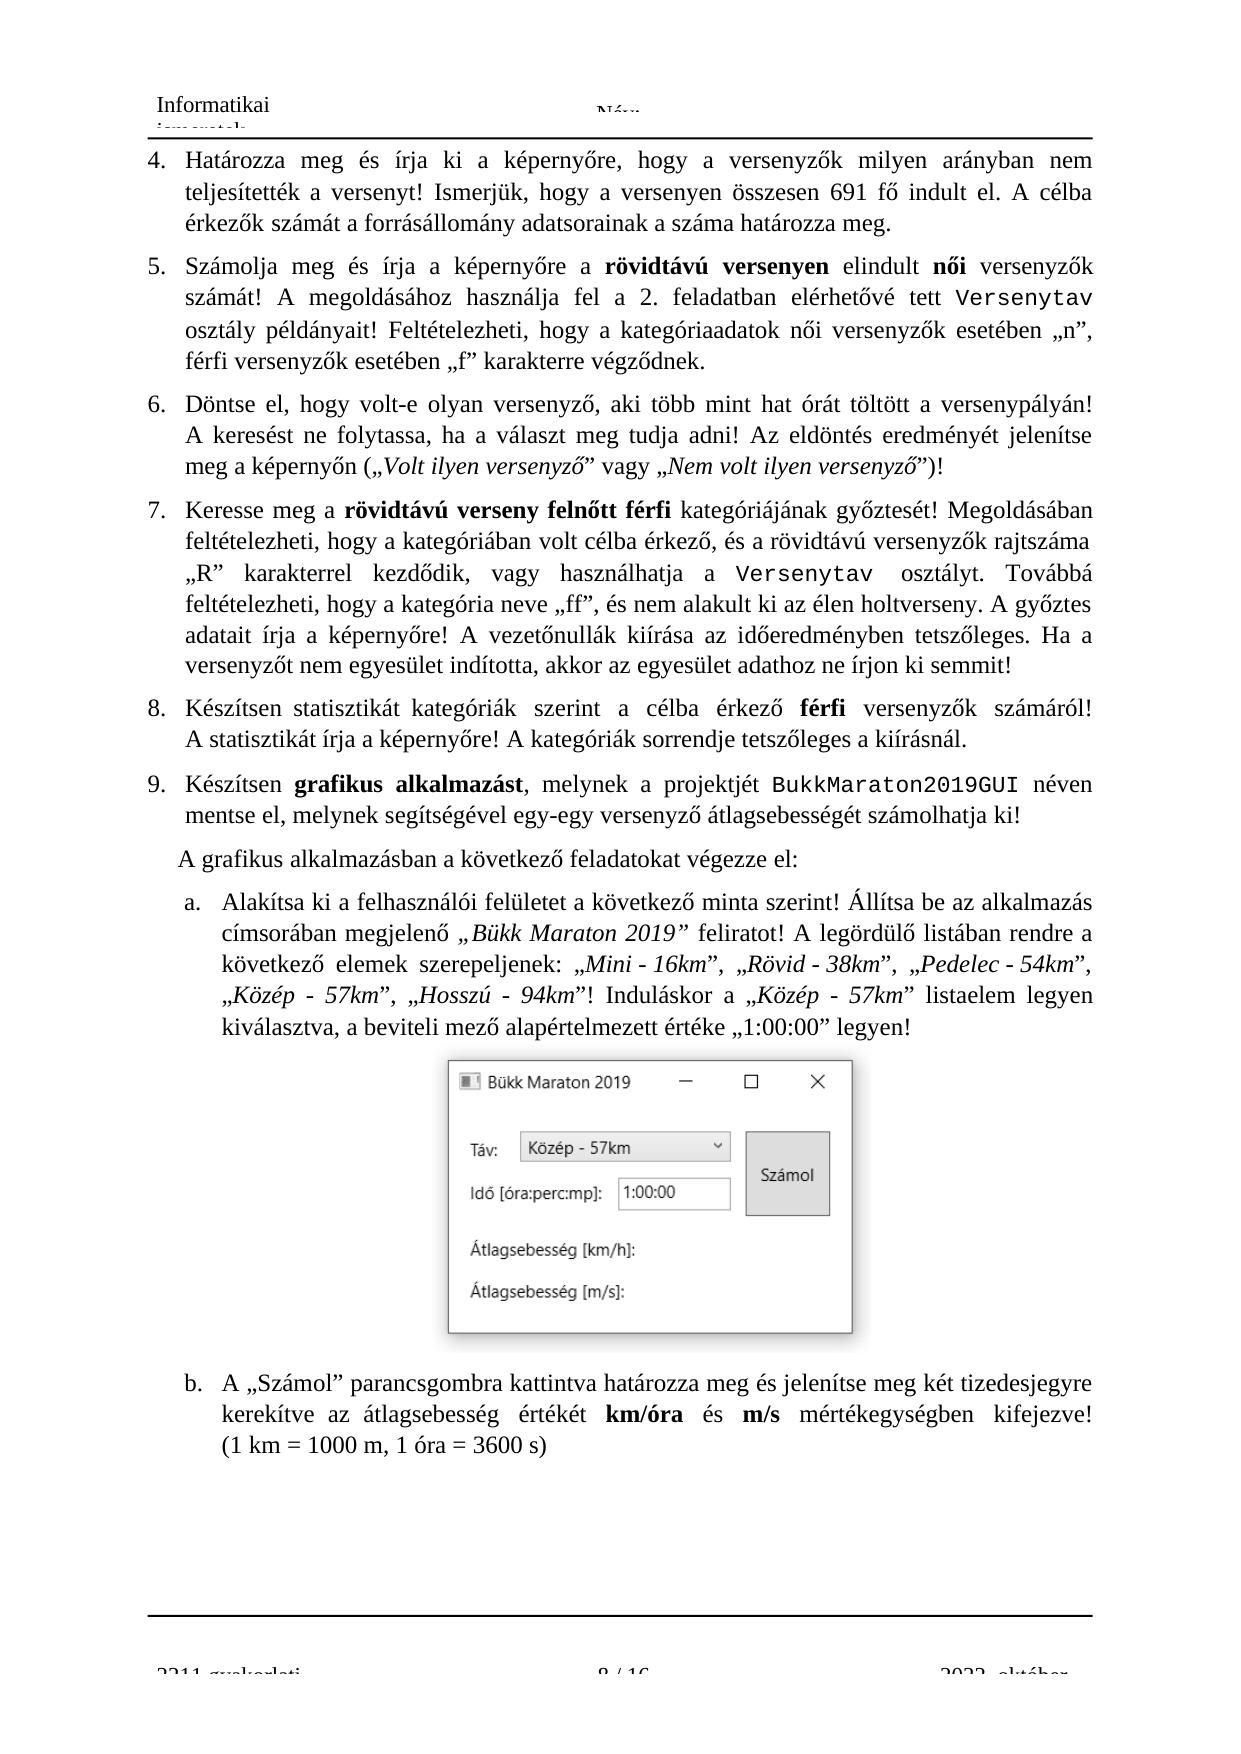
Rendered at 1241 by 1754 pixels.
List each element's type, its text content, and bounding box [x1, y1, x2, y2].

text „Közép - 57km”, „Hosszú - 94km”! Induláskor a „Közép - 57km” listaelem legyen kiválasztva, a beviteli mező alapértelmezett értéke „1:00:00” legyen! [221, 981, 1093, 1040]
list Alakítsa ki a felhasználói felületet a következő minta szerint! Állítsa be az alkalmazás címsorában megjelenő „Bükk Maraton 2019” feliratot! A legördülő listában rendre a következő elemek szerepeljenek: „Mini - 16km”, „Rövid - 38km”, „Pedelec - 54km”, [184, 887, 1093, 978]
text „R” karakterrel kezdődik, vagy használhatja a Versenytav osztályt. Továbbá feltételezheti, hogy a kategória neve „ff”, és nem alakult ki az élen holtverseny. A győztes adatait írja a képernyőre! A vezetőnullák kiírása az időeredményben tetszőleges. Ha a versenyzőt nem egyesület indította, akkor az egyesület adathoz ne írjon ki semmit! [185, 558, 1093, 679]
list A „Számol” parancsgombra kattintva határozza meg és jelenítse meg két tizedesjegyre kerekítve az átlagsebesség értékét km/óra és m/s mértékegységben kifejezve! (1 km = 1000 m, 1 óra = 3600 s) [184, 1368, 1093, 1459]
list Számolja meg és írja a képernyőre a rövidtávú versenyen elindult női versenyzők számát! A megoldásához használja fel a 2. feladatban elérhetővé tett Versenytav osztály példányait! Feltételezheti, hogy a kategóriaadatok női versenyzők esetében „n”, férfi versenyzők esetében „f” karakterre végződnek. [147, 251, 1093, 374]
text A grafikus alkalmazásban a következő feladatokat végezze el: [177, 844, 1105, 873]
list Készítsen statisztikát kategóriák szerint a célba érkező férfi versenyzők számáról! A statisztikát írja a képernyőre! A kategóriák sorrendje tetszőleges a kiírásnál. [147, 693, 1093, 753]
list Döntse el, hogy volt-e olyan versenyző, aki több mint hat órát töltött a versenypályán! A keresést ne folytassa, ha a választ meg tudja adni! Az eldöntés eredményét jelenítse meg a képernyőn („Volt ilyen versenyző” vagy „Nem volt ilyen versenyző”)! [147, 389, 1093, 480]
list Készítsen grafikus alkalmazást, melynek a projektjét BukkMaraton2019GUI néven mentse el, melynek segítségével egy-egy versenyző átlagsebességét számolhatja ki! [147, 769, 1093, 829]
list Határozza meg és írja ki a képernyőre, hogy a versenyzők milyen arányban nem teljesítették a versenyt! Ismerjük, hogy a versenyen összesen 691 fő indult el. A célba érkezők számát a forrásállomány adatsorainak a száma határozza meg. [147, 146, 1093, 236]
picture [431, 1042, 872, 1353]
list Keresse meg a rövidtávú verseny felnőtt férfi kategóriájának győztesét! Megoldásában feltételezheti, hogy a kategóriában volt célba érkező, és a rövidtávú versenyzők rajtszáma [147, 495, 1093, 554]
